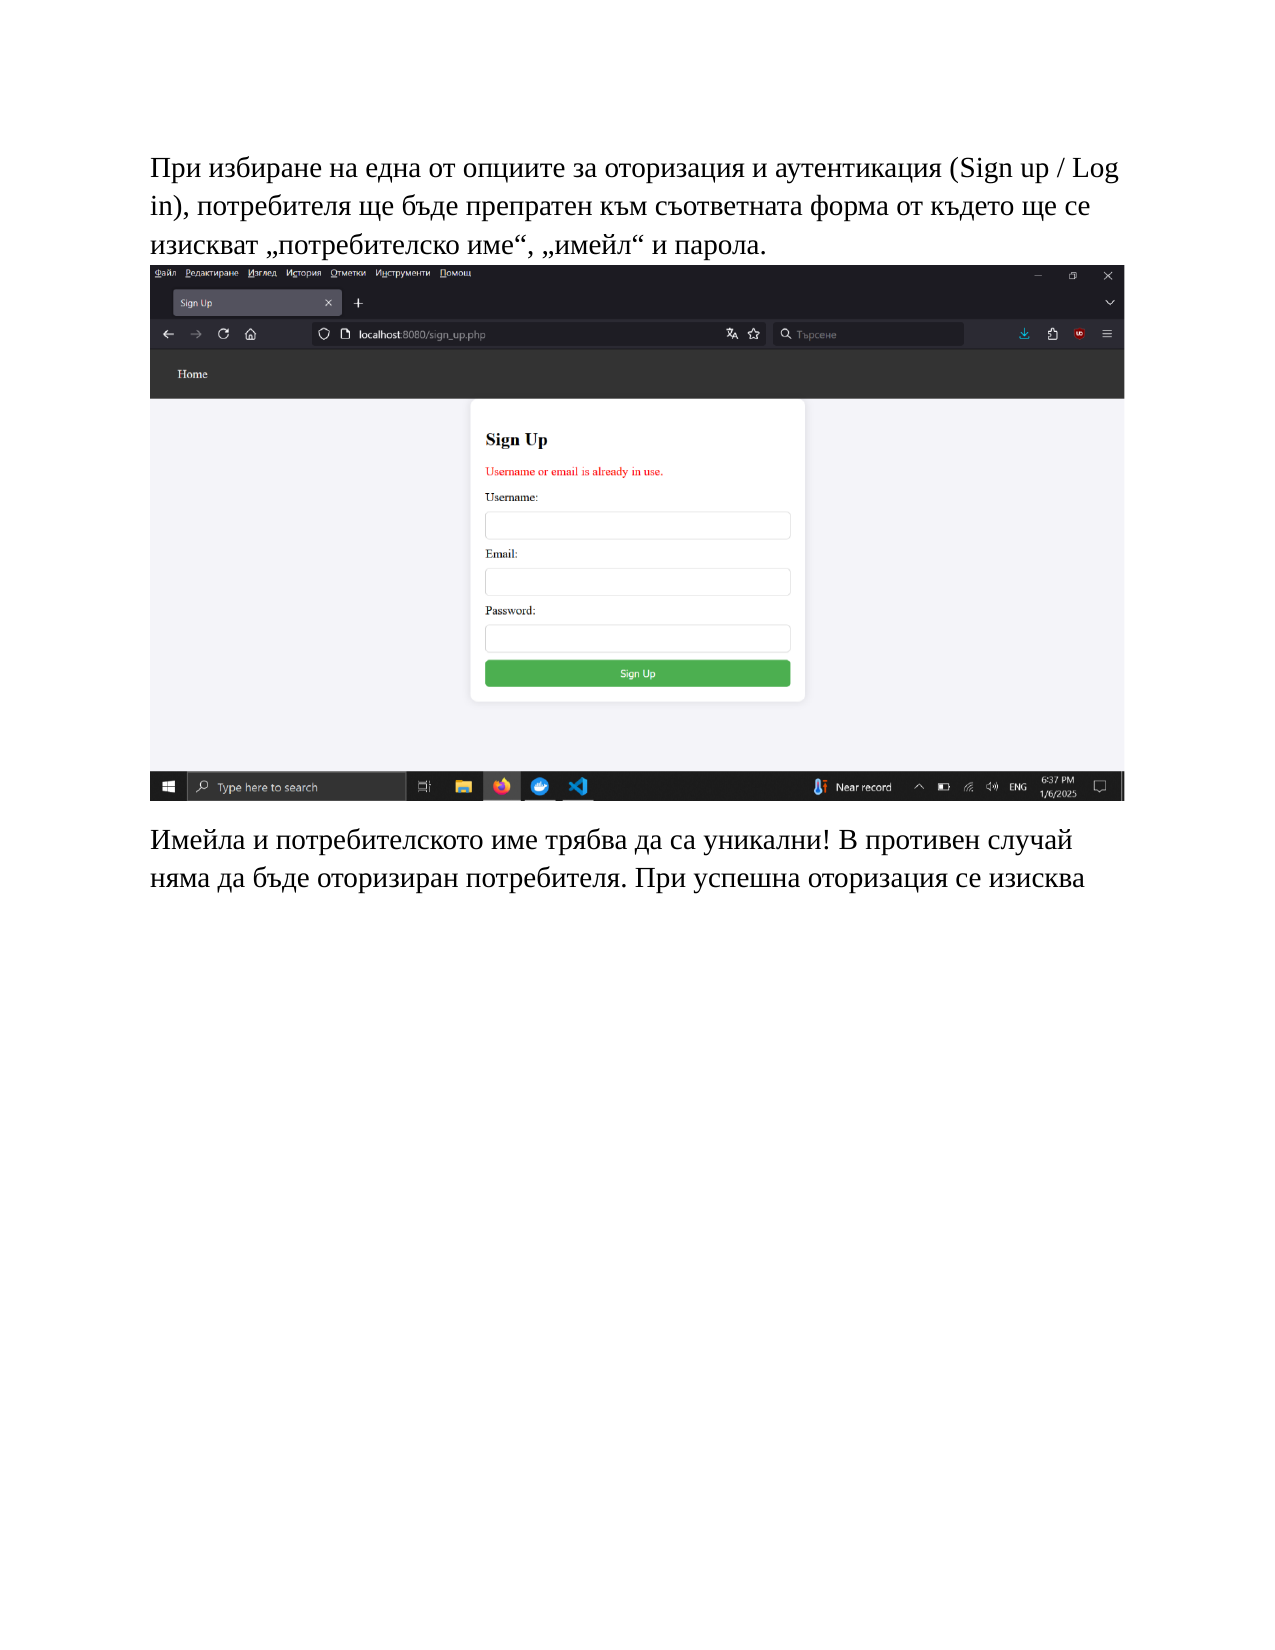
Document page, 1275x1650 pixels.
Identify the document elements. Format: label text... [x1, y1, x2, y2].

picture [150, 265, 1125, 801]
text Имейла и потребителското име трябва да са уникални! В противен случай няма да бъде оторизиран потребителя. При успешна оторизация се изисква аутентикация! [150, 822, 1125, 894]
text При избиране на една от опциите за оторизация и аутентикация (Sign up / Log in), потребителя ще бъде препратен към съответната форма от където ще се изискват „потребителско име“, „имейл“ и парола. [150, 150, 1125, 265]
